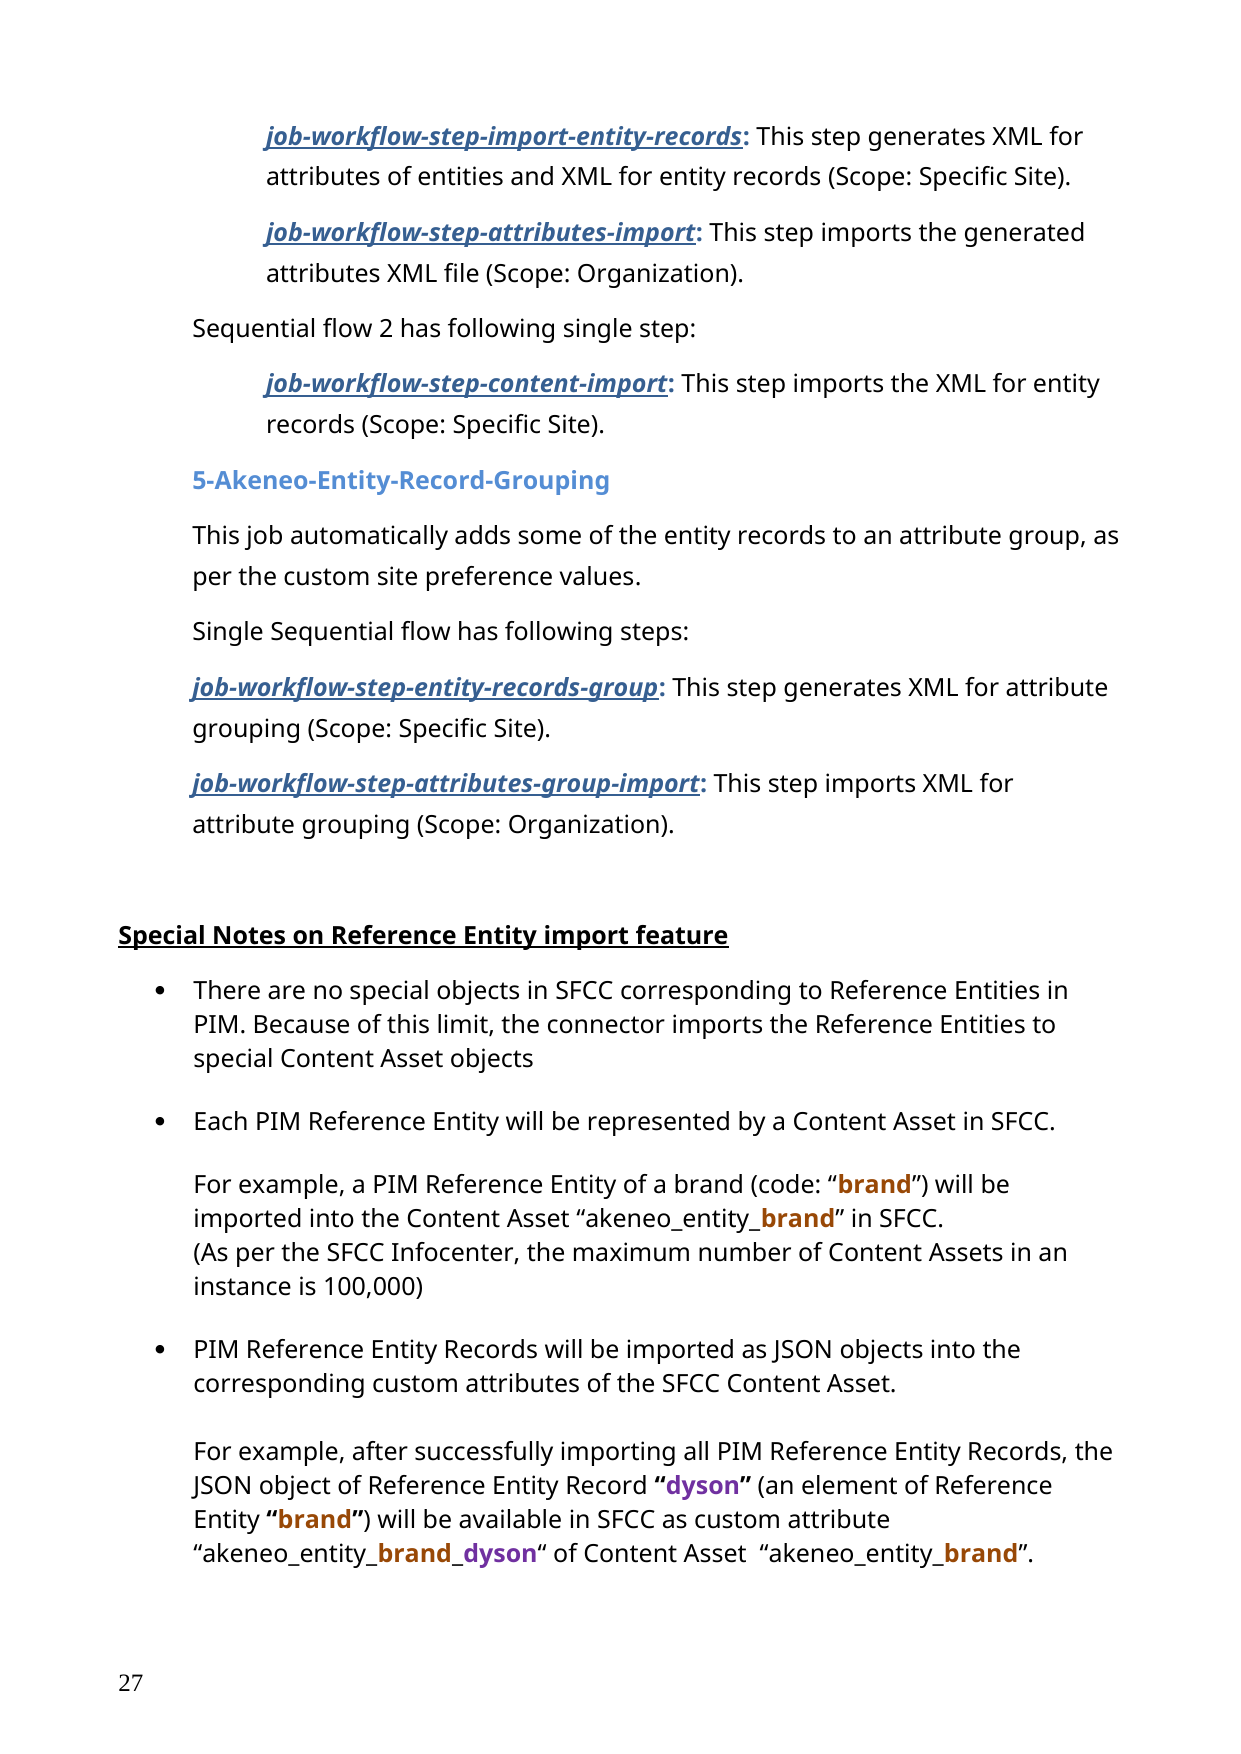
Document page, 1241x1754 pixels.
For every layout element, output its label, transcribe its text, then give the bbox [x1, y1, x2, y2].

text 5-Akeneo-Entity-Record-Grouping [192, 462, 1122, 496]
text job-workflow-step-attributes-group-import: This step imports XML for attribute grouping (Scope: Organization). [192, 766, 1122, 841]
list (As per the SFCC Infocenter, the maximum number of Content Assets in an instance is 100,000) [193, 1234, 1122, 1331]
list For example, a PIM Reference Entity of a brand (code: “brand”) will be imported into the Content Asset “akeneo_entity_brand” in SFCC. [193, 1166, 1122, 1234]
text Sequential flow 2 has following single step: [192, 311, 1122, 345]
text Special Notes on Reference Entity import feature [118, 917, 1122, 951]
text job-workflow-step-attributes-import: This step imports the generated attributes XML file (Scope: Organization). [266, 214, 1122, 289]
text job-workflow-step-import-entity-records: This step generates XML for attributes of entities and XML for entity records (Scope: Specific Site). [266, 118, 1122, 193]
list For example, after successfully importing all PIM Reference Entity Records, the JSON object of Reference Entity Record “dyson” (an element of Reference Entity “brand”) will be available in SFCC as custom attribute “akeneo_entity_brand_dyson“ of Content Asset “akeneo_entity_brand”. [193, 1399, 1122, 1599]
text job-workflow-step-content-import: This step imports the XML for entity records (Scope: Specific Site). [266, 366, 1122, 441]
text job-workflow-step-entity-records-group: This step generates XML for attribute grouping (Scope: Specific Site). [192, 669, 1122, 744]
text Single Sequential flow has following steps: [192, 614, 1122, 648]
list There are no special objects in SFCC corresponding to Reference Entities in PIM. Because of this limit, the connector imports the Reference Entities to special Content Asset objects [156, 973, 1122, 1104]
text This job automatically adds some of the entity records to an attribute group, as per the custom site preference values. [192, 518, 1122, 593]
list PIM Reference Entity Records will be imported as JSON objects into the corresponding custom attributes of the SFCC Content Asset. [156, 1331, 1122, 1399]
list Each PIM Reference Entity will be represented by a Content Asset in SFCC. [156, 1104, 1122, 1166]
